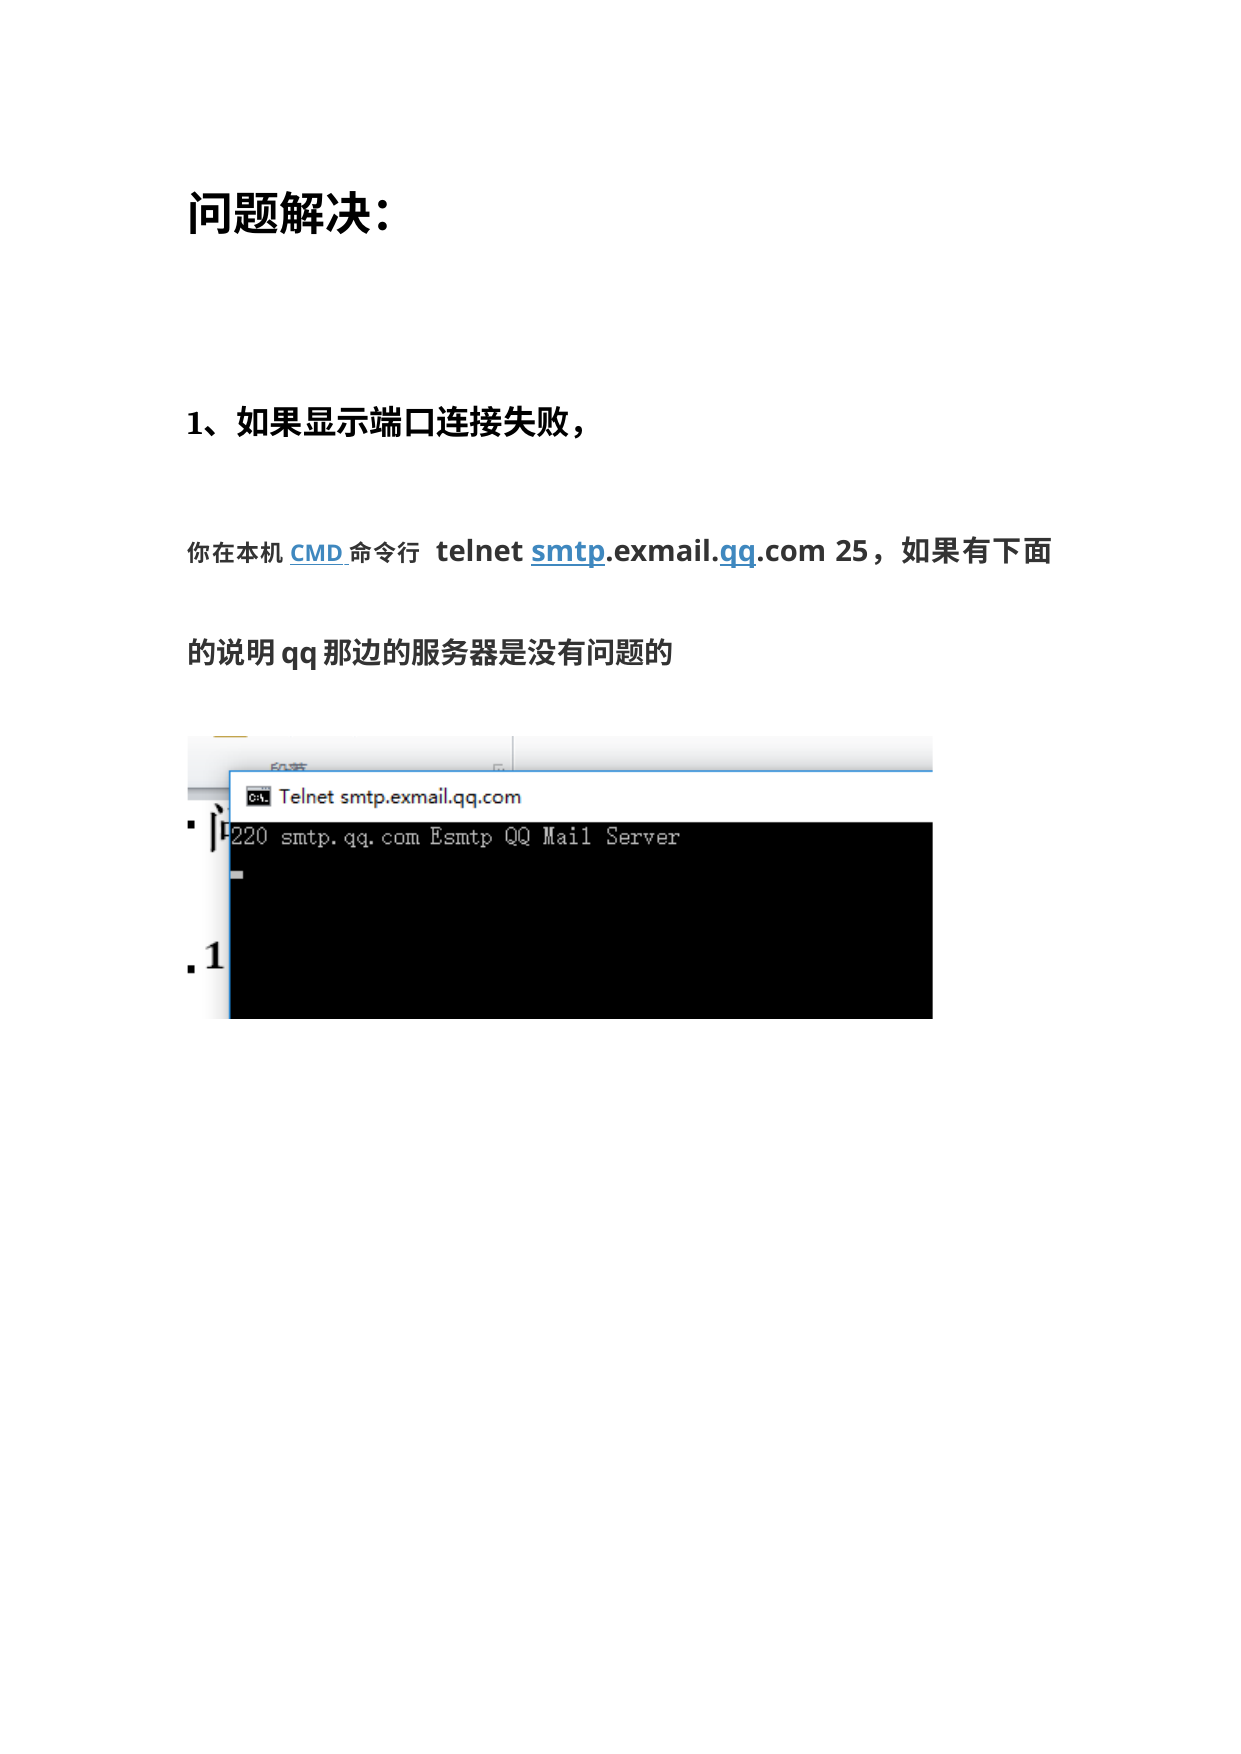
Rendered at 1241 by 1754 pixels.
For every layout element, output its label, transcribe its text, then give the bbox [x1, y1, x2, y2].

subtitle 你在本机CMD命令行 telnet smtp.exmail.qq.com 25，如果有下面的说明qq那边的服务器是没有问题的 [187, 517, 1053, 683]
subtitle 1、如果显示端口连接失败， [187, 387, 1053, 452]
picture [187, 736, 933, 1019]
subtitle 问题解决： [187, 162, 1053, 259]
